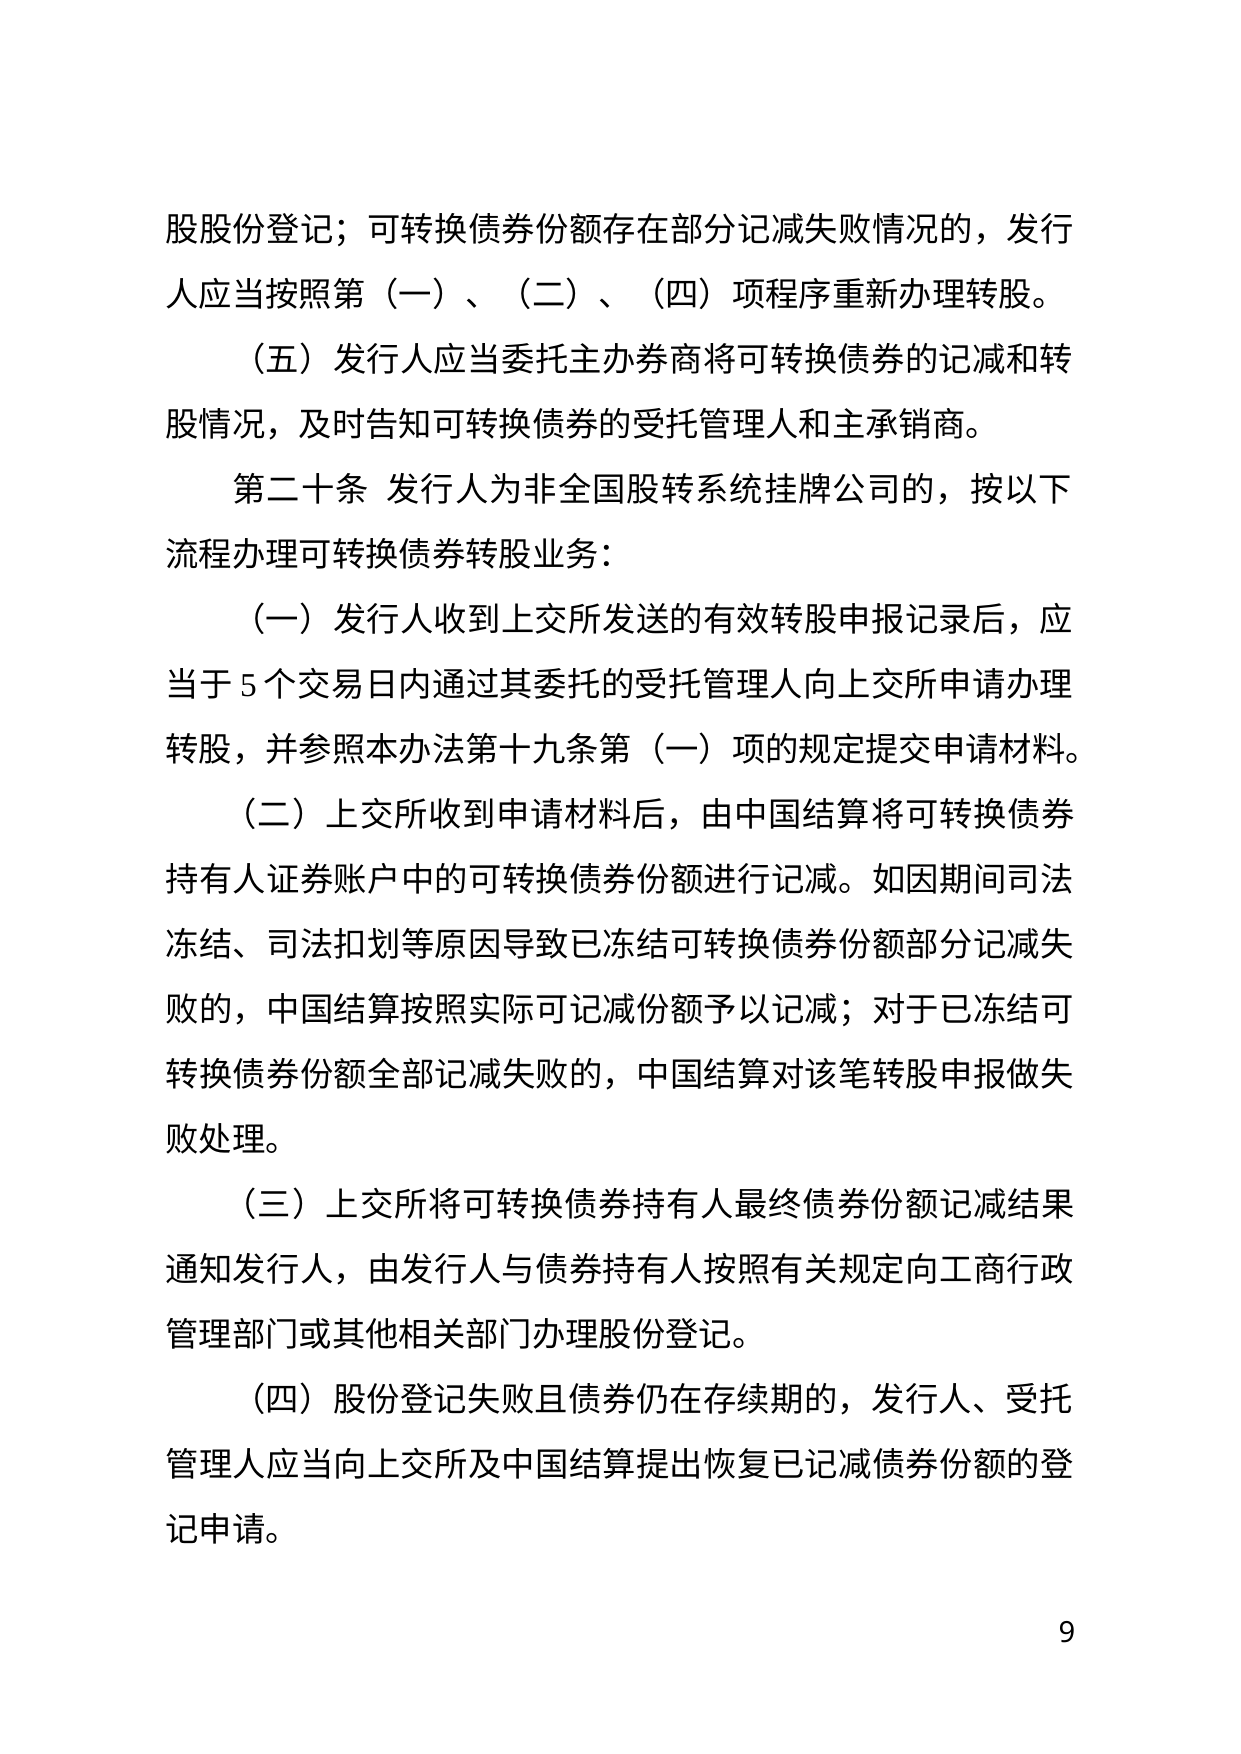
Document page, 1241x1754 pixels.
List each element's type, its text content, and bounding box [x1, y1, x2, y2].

text （四）股份登记失败且债券仍在存续期的，发行人、受托管理人应当向上交所及中国结算提出恢复已记减债券份额的登记申请。 [165, 1364, 1075, 1559]
text （五）发行人应当委托主办券商将可转换债券的记减和转股情况，及时告知可转换债券的受托管理人和主承销商。 [165, 324, 1075, 454]
text （三）上交所将可转换债券持有人最终债券份额记减结果通知发行人，由发行人与债券持有人按照有关规定向工商行政管理部门或其他相关部门办理股份登记。 [165, 1169, 1075, 1364]
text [165, 194, 1075, 324]
text （二）上交所收到申请材料后，由中国结算将可转换债券持有人证券账户中的可转换债券份额进行记减。如因期间司法冻结、司法扣划等原因导致已冻结可转换债券份额部分记减失败的，中国结算按照实际可记减份额予以记减；对于已冻结可转换债券份额全部记减失败的，中国结算对该笔转股申报做失败处理。 [165, 779, 1075, 1169]
text 第二十条 发行人为非全国股转系统挂牌公司的，按以下流程办理可转换债券转股业务： [165, 454, 1075, 584]
text （一）发行人收到上交所发送的有效转股申报记录后，应当于5个交易日内通过其委托的受托管理人向上交所申请办理转股，并参照本办法第十九条第（一）项的规定提交申请材料。 [165, 584, 1075, 779]
